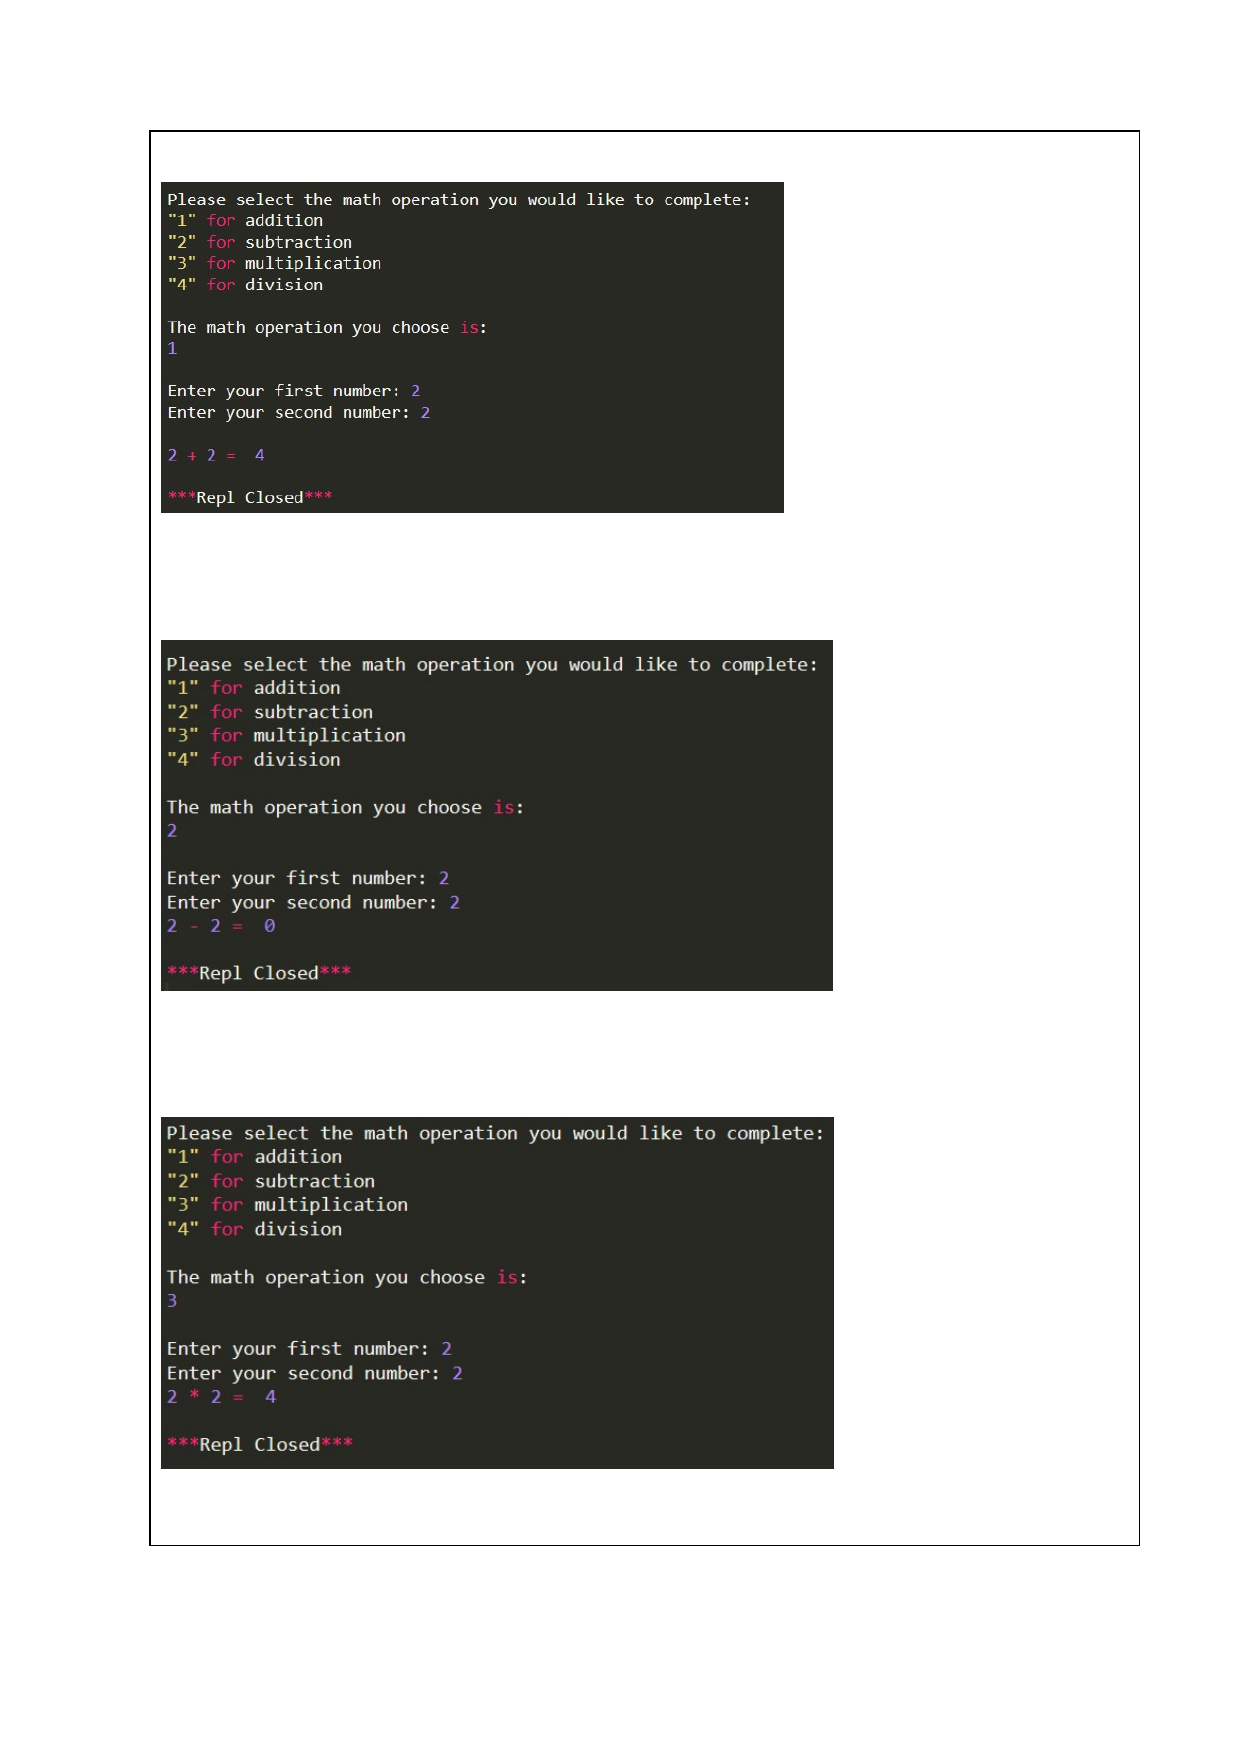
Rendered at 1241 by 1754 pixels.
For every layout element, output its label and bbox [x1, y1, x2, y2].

picture [161, 640, 833, 991]
picture [161, 1117, 834, 1469]
picture [161, 182, 784, 513]
